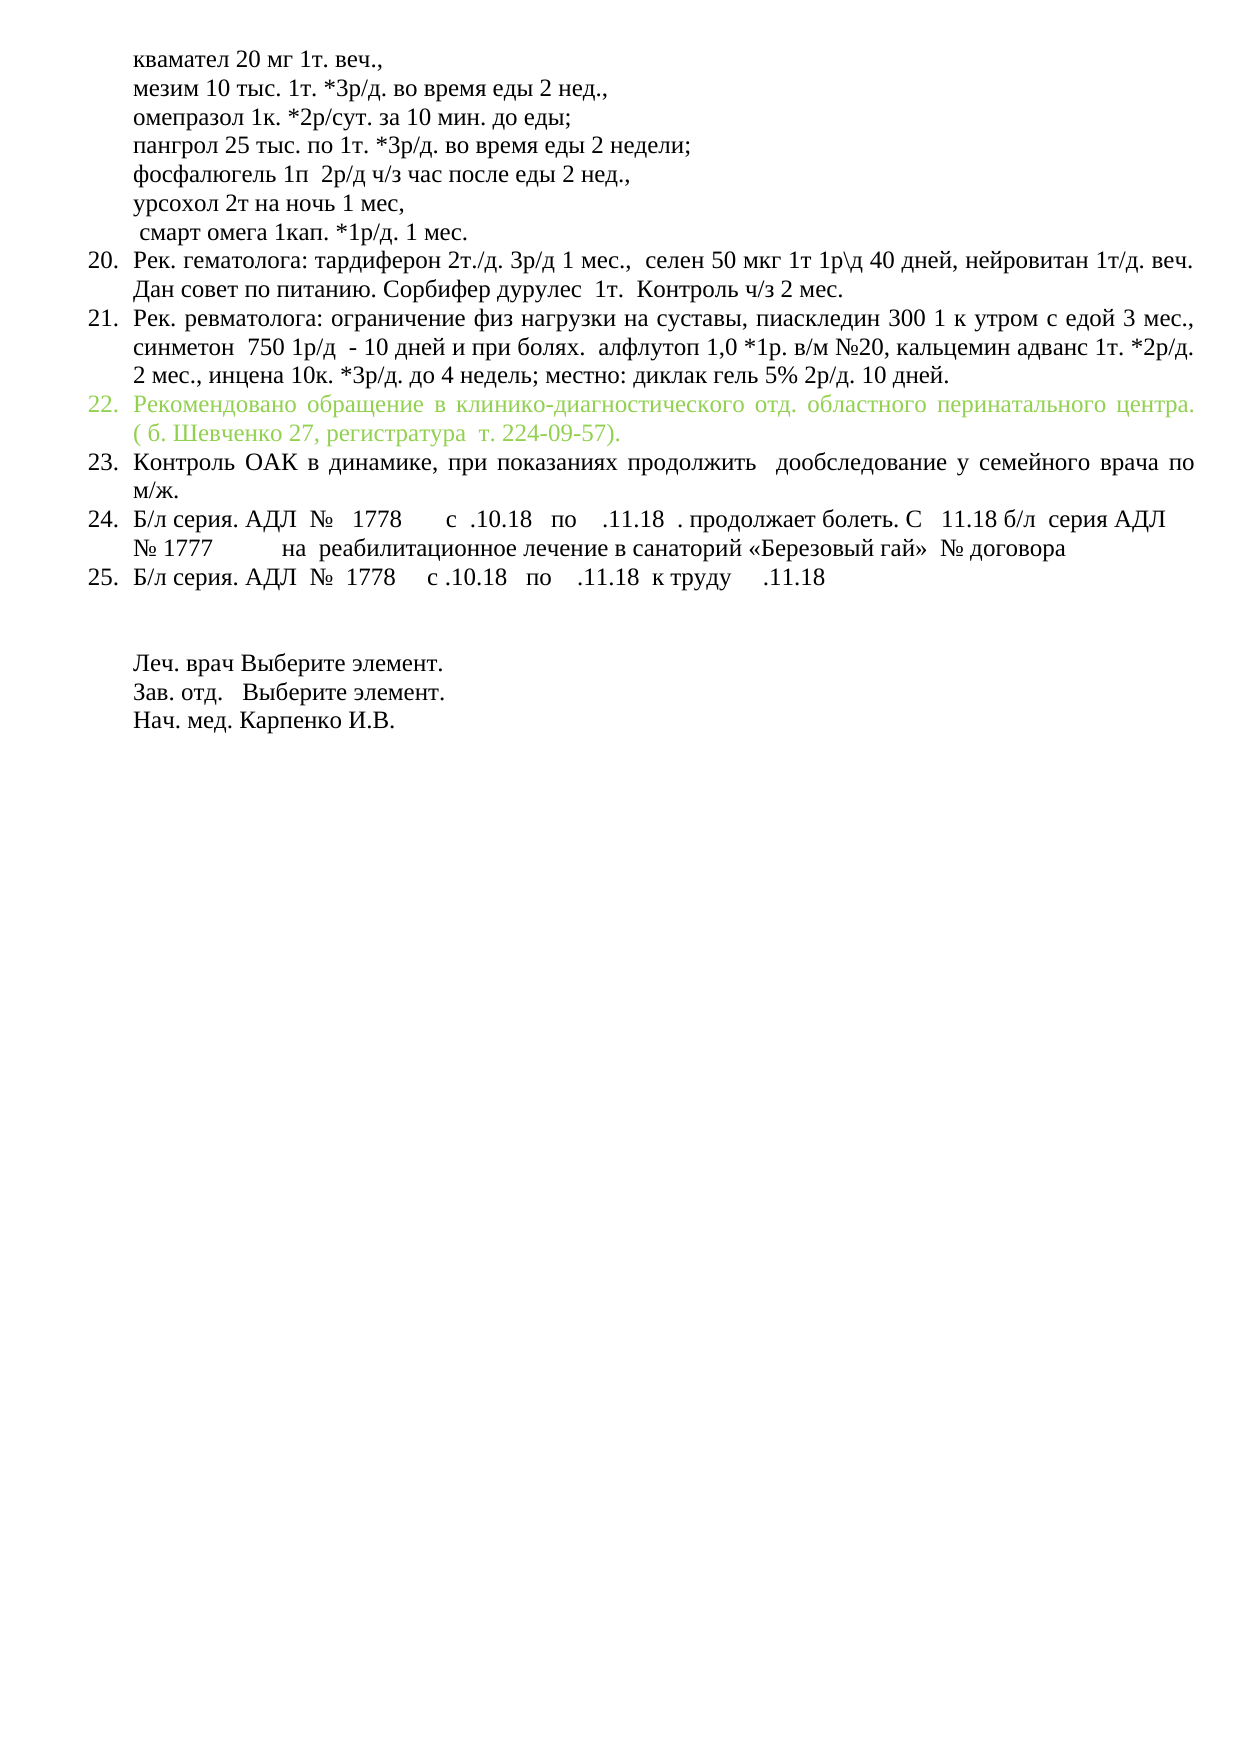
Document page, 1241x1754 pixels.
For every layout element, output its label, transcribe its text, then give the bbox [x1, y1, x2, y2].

text Нач. мед. Карпенко И.В. [133, 706, 1196, 734]
text смарт омега 1кап. *1р/д. 1 мес. [133, 217, 1196, 246]
list Б/л серия. АДЛ № 1778 с .10.18 по .11.18 . продолжает болеть. С 11.18 б/л серия АДЛ № 1777 на реабилитационное лечение в санаторий «Березовый гай» № договора [88, 504, 1196, 562]
list Рек. гематолога: тардиферон 2т./д. 3р/д 1 мес., селен 50 мкг 1т 1р\д 40 дней, нейровитан 1т/д. веч. Дан совет по питанию. Сорбифер дурулес 1т. Контроль ч/з 2 мес. [88, 246, 1196, 303]
text урсохол 2т на ночь 1 мес, [133, 188, 1196, 217]
list Контроль ОАК в динамике, при показаниях продолжить дообследование у семейного врача по м/ж. [88, 447, 1196, 504]
text пангрол 25 тыс. по 1т. *3р/д. во время еды 2 недели; [133, 131, 1196, 159]
list Рек. ревматолога: ограничение физ нагрузки на суставы, пиаскледин 300 1 к утром с едой 3 мес., синметон 750 1р/д - 10 дней и при болях. алфлутоп 1,0 *1р. в/м №20, кальцемин адванс 1т. *2р/д. 2 мес., инцена 10к. *3р/д. до 4 недель; местно: диклак гель 5% 2р/д. 10 дней. [88, 303, 1196, 389]
text Леч. врач [133, 648, 1196, 677]
text омепразол 1к. *2р/сут. за 10 мин. до еды; [133, 102, 1196, 131]
text мезим 10 тыс. 1т. *3р/д. во время еды 2 нед., [133, 73, 1196, 102]
text фосфалюгель 1п 2р/д ч/з час после еды 2 нед., [133, 159, 1196, 188]
text квамател 20 мг 1т. веч., [133, 44, 1196, 73]
list Б/л серия. АДЛ № 1778 с .10.18 по .11.18 к труду .11.18 [88, 562, 1196, 591]
list Рекомендовано обращение в клинико-диагностического отд. областного перинатального центра. ( б. Шевченко 27, регистратура т. 224-09-57). [88, 389, 1196, 447]
